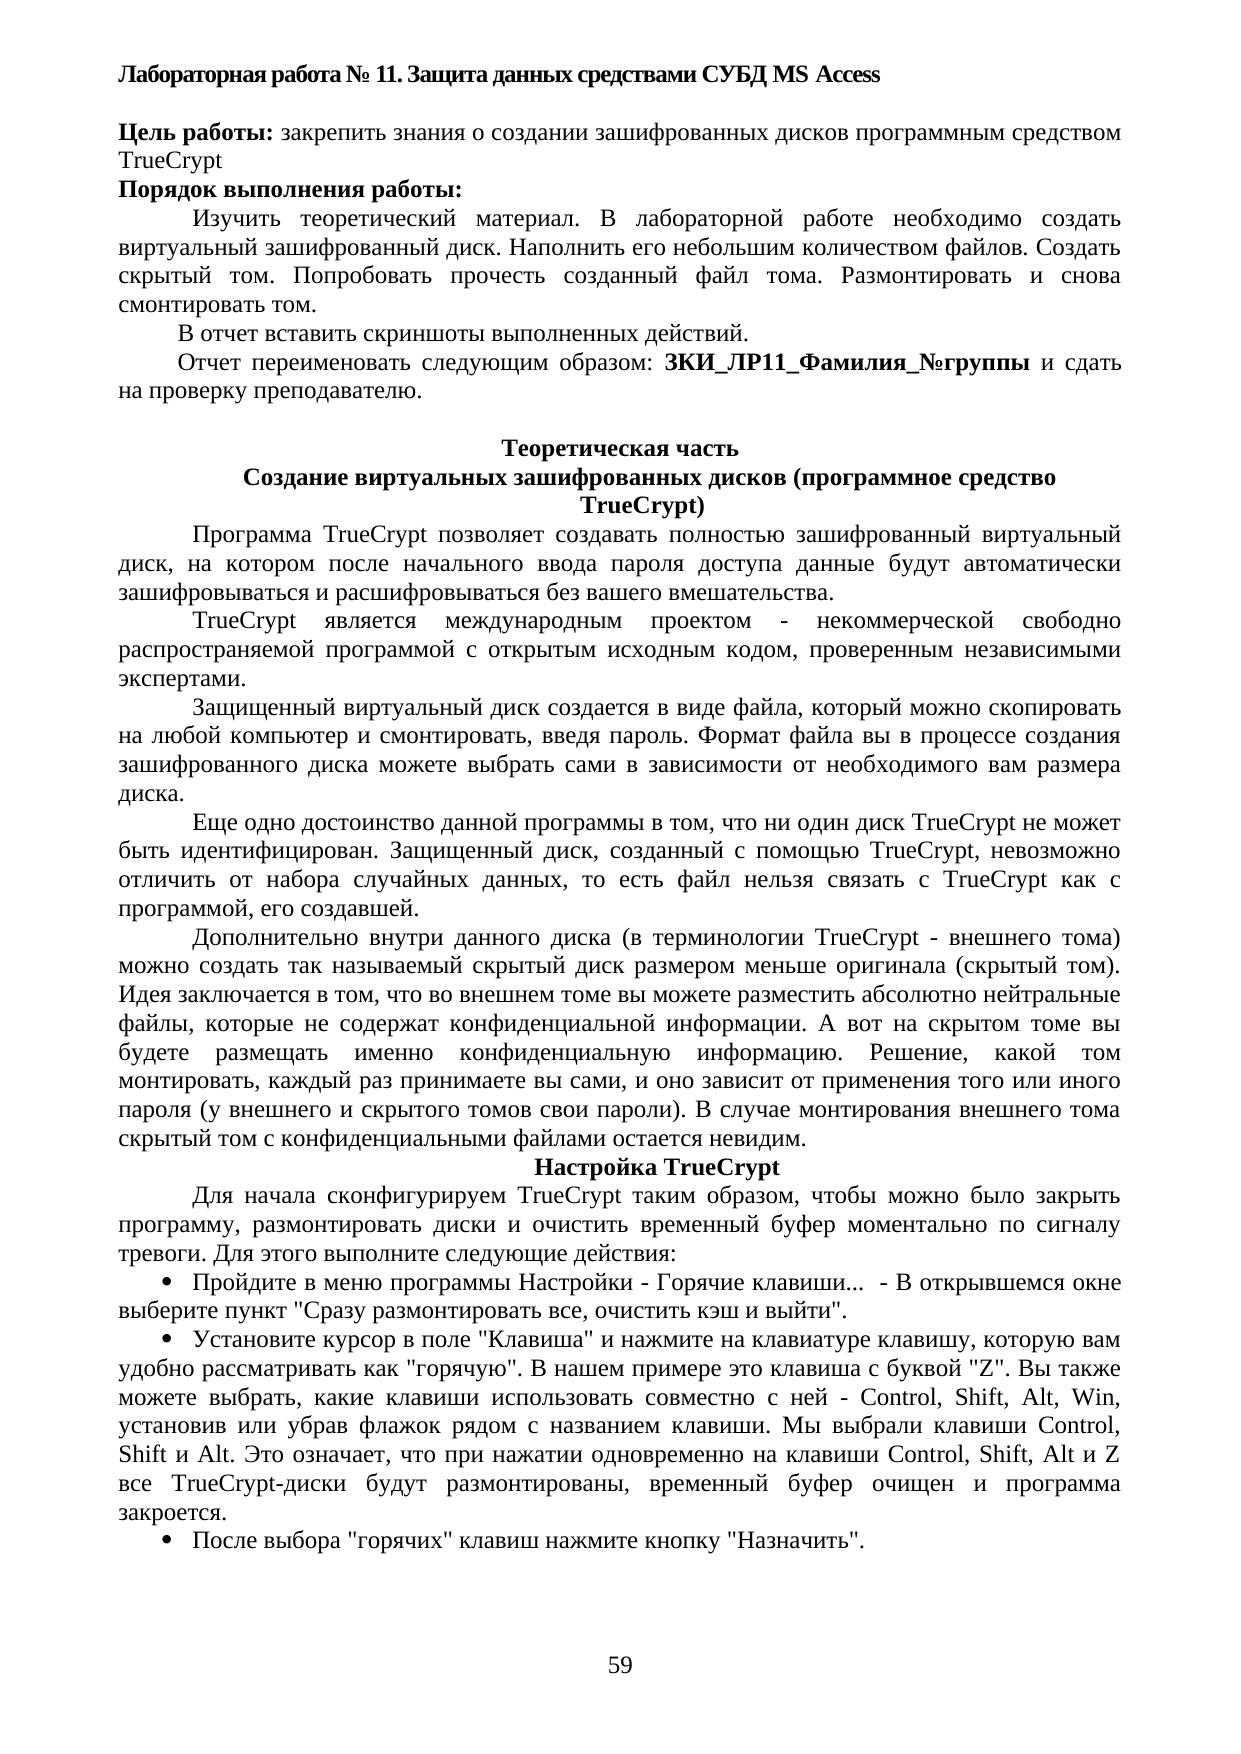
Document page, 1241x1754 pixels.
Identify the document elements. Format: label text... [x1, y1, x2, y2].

subtitle Создание виртуальных зашифрованных дисков (программное средство TrueCrypt) [162, 462, 1122, 519]
title Лабораторная работа № 11. Защита данных средствами СУБД MS Access [118, 59, 1122, 88]
text Дополнительно внутри данного диска (в терминологии TrueCrypt - внешнего тома) можно создать так называемый скрытый диск размером меньше оригинала (скрытый том). Идея заключается в том, что во внешнем томе вы можете разместить абсолютно нейтральные файлы, которые не содержат конфиденциальной информации. А вот на скрытом томе вы будете размещать именно конфиденциальную информацию. Решение, какой том монтировать, каждый раз принимаете вы сами, и оно зависит от применения того или иного пароля (у внешнего и скрытого томов свои пароли). В случае монтирования внешнего тома скрытый том с конфиденциальными файлами остается невидим. [118, 922, 1122, 1152]
text Настройка TrueCrypt [118, 1152, 1122, 1180]
list Пройдите в меню программы Настройки - Горячие клавиши... - В открывшемся окне выберите пункт "Сразу размонтировать все, очистить кэш и выйти". [118, 1267, 1122, 1324]
text Цель работы: закрепить знания о создании зашифрованных дисков программным средством TrueCrypt [118, 117, 1122, 174]
text Теоретическая часть [118, 433, 1122, 462]
text В отчет вставить скриншоты выполненных действий. [118, 318, 1122, 347]
list Установите курсор в поле "Клавиша" и нажмите на клавиатуре клавишу, которую вам удобно рассматривать как "горячую". В нашем примере это клавиша с буквой "Z". Вы также можете выбрать, какие клавиши использовать совместно с ней - Control, Shift, Alt, Win, установив или убрав флажок рядом с названием клавиши. Мы выбрали клавиши Control, Shift и Alt. Это означает, что при нажатии одновременно на клавиши Control, Shift, Alt и Z все TrueCrypt-диски будут размонтированы, временный буфер очищен и программа закроется. [118, 1324, 1122, 1525]
text Защищенный виртуальный диск создается в виде файла, который можно скопировать на любой компьютер и смонтировать, введя пароль. Формат файла вы в процессе создания зашифрованного диска можете выбрать сами в зависимости от необходимого вам размера диска. [118, 692, 1122, 807]
text Отчет переименовать следующим образом: ЗКИ_ЛР11_Фамилия_№группы и сдать на проверку преподавателю. [118, 347, 1122, 404]
text Порядок выполнения работы: [118, 174, 1122, 203]
text Еще одно достоинство данной программы в том, что ни один диск TrueCrypt не может быть идентифицирован. Защищенный диск, созданный с помощью TrueCrypt, невозможно отличить от набора случайных данных, то есть файл нельзя связать с TrueCrypt как с программой, его создавшей. [118, 807, 1122, 922]
text Программа TrueCrypt позволяет создавать полностью зашифрованный виртуальный диск, на котором после начального ввода пароля доступа данные будут автоматически зашифровываться и расшифровываться без вашего вмешательства. [118, 519, 1122, 605]
text TrueCrypt является международным проектом - некоммерческой свободно распространяемой программой с открытым исходным кодом, проверенным независимыми экспертами. [118, 605, 1122, 692]
text Для начала сконфигурируем TrueCrypt таким образом, чтобы можно было закрыть программу, размонтировать диски и очистить временный буфер моментально по сигналу тревоги. Для этого выполните следующие действия: [118, 1180, 1122, 1267]
text Изучить теоретический материал. В лабораторной работе необходимо создать виртуальный зашифрованный диск. Наполнить его небольшим количеством файлов. Создать скрытый том. Попробовать прочесть созданный файл тома. Размонтировать и снова смонтировать том. [118, 203, 1122, 318]
list После выбора "горячих" клавиш нажмите кнопку "Назначить". [118, 1525, 1122, 1554]
